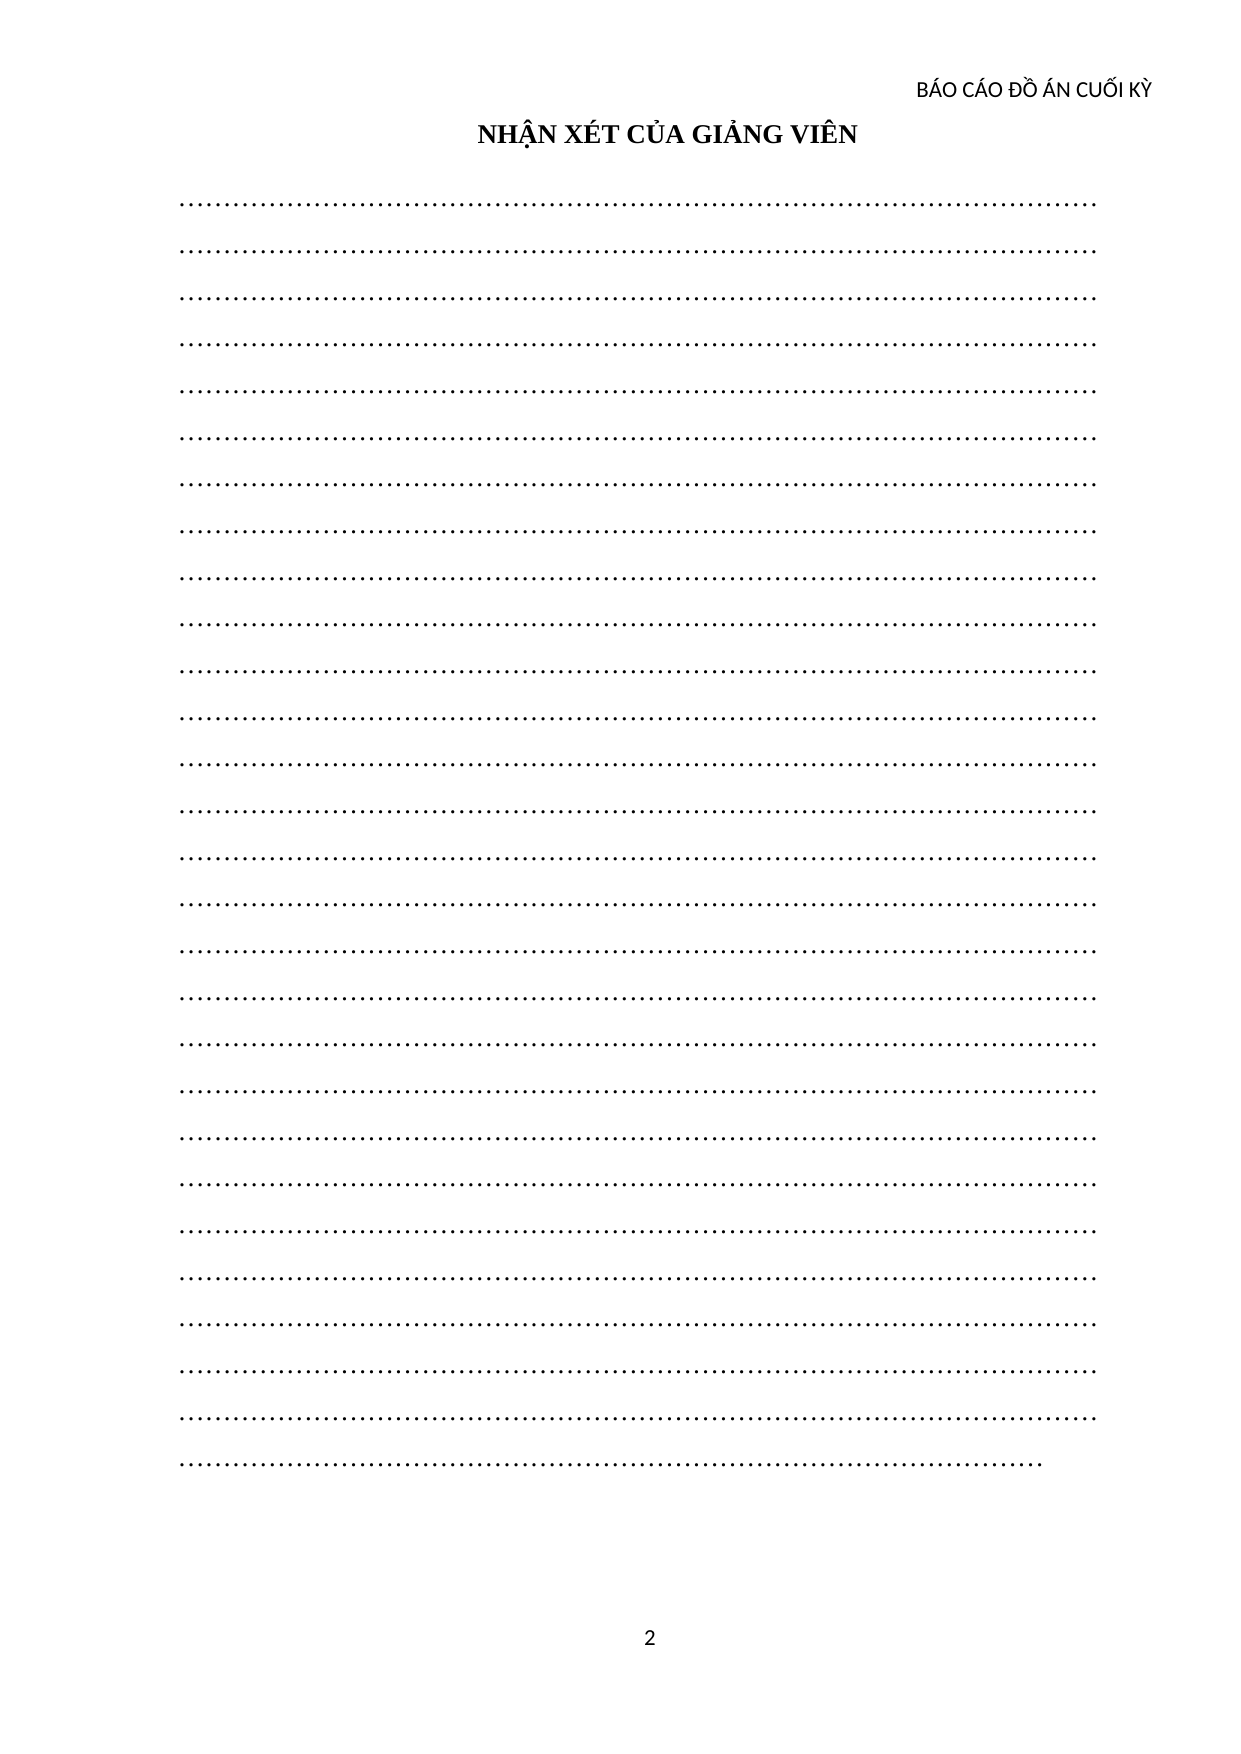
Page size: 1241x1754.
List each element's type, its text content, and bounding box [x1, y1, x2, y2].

text …………………………………………………………………………………………………………………………………………………………………………………………………………………………………………………………………………………………………………………………………………………………………………………………………………………………………………………………………………………………………………………………………………………………………………………………………………………………………………………………………………………………………………………………………………………………………………………………………………………………………………………………………………………………………………………………………………………………………………………………………………………………………………………………………………………………………………………………………………………………………………………………………………………………………………………………………………………………………………………………………………………………………………………………………………………………………………………………………………………………………………………………………………………………………………………………………………………………………………………………………………………………………………………………………………………………………………………………………………………………………………………………………………………………………………………………………………………………………………………………………………………………………………………………………………………………………………………………………………………………………………………………………………………………………………………………………………………………………………………………………………………………………………………………………………………………………………………………………………………………………………………………………………………………………………………………………………………………………… [177, 181, 1122, 1514]
text NHẬN XÉT CỦA GIẢNG VIÊN [402, 118, 1122, 149]
